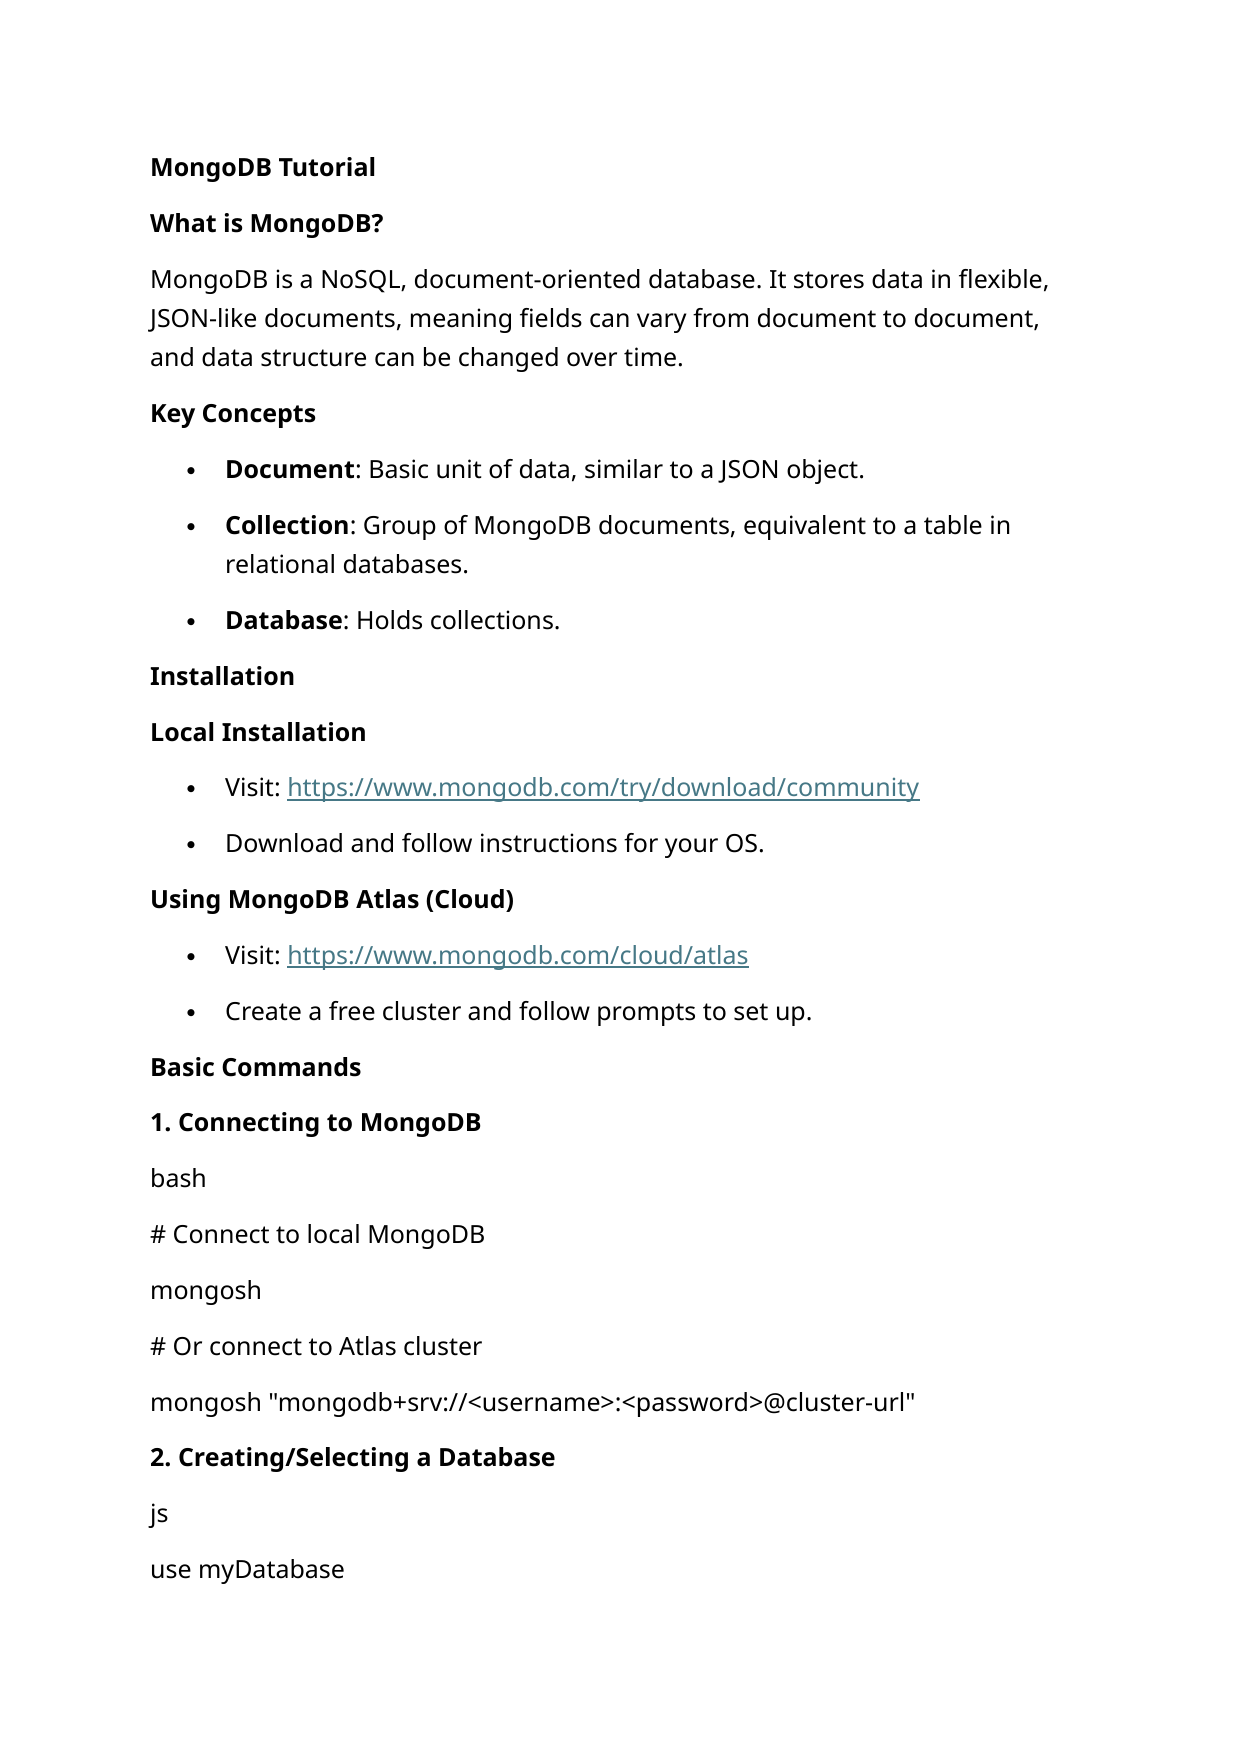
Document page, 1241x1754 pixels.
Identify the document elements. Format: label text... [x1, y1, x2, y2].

text js [150, 1496, 1090, 1530]
list Visit: https://www.mongodb.com/cloud/atlas [187, 937, 1090, 972]
text Installation [150, 658, 1090, 692]
text 2. Creating/Selecting a Database [150, 1440, 1090, 1474]
text MongoDB Tutorial [150, 150, 1090, 184]
list Visit: https://www.mongodb.com/try/download/community [187, 770, 1090, 804]
list Collection: Group of MongoDB documents, equivalent to a table in relational databases. [187, 507, 1090, 581]
text Local Installation [150, 714, 1090, 748]
text bash [150, 1161, 1090, 1195]
text MongoDB is a NoSQL, document-oriented database. It stores data in flexible, JSON-like documents, meaning fields can vary from document to document, and data structure can be changed over time. [150, 262, 1090, 374]
text # Or connect to Atlas cluster [150, 1328, 1090, 1362]
text use myDatabase [150, 1552, 1090, 1586]
text 1. Connecting to MongoDB [150, 1105, 1090, 1139]
text Using MongoDB Atlas (Cloud) [150, 882, 1090, 916]
list Create a free cluster and follow prompts to set up. [187, 993, 1090, 1027]
list Document: Basic unit of data, similar to a JSON object. [187, 452, 1090, 486]
list Database: Holds collections. [187, 602, 1090, 637]
text # Connect to local MongoDB [150, 1217, 1090, 1251]
list Download and follow instructions for your OS. [187, 826, 1090, 860]
text What is MongoDB? [150, 206, 1090, 240]
text mongosh [150, 1272, 1090, 1307]
text Basic Commands [150, 1049, 1090, 1083]
text Key Concepts [150, 396, 1090, 430]
text mongosh "mongodb+srv://<username>:<password>@cluster-url" [150, 1384, 1090, 1418]
